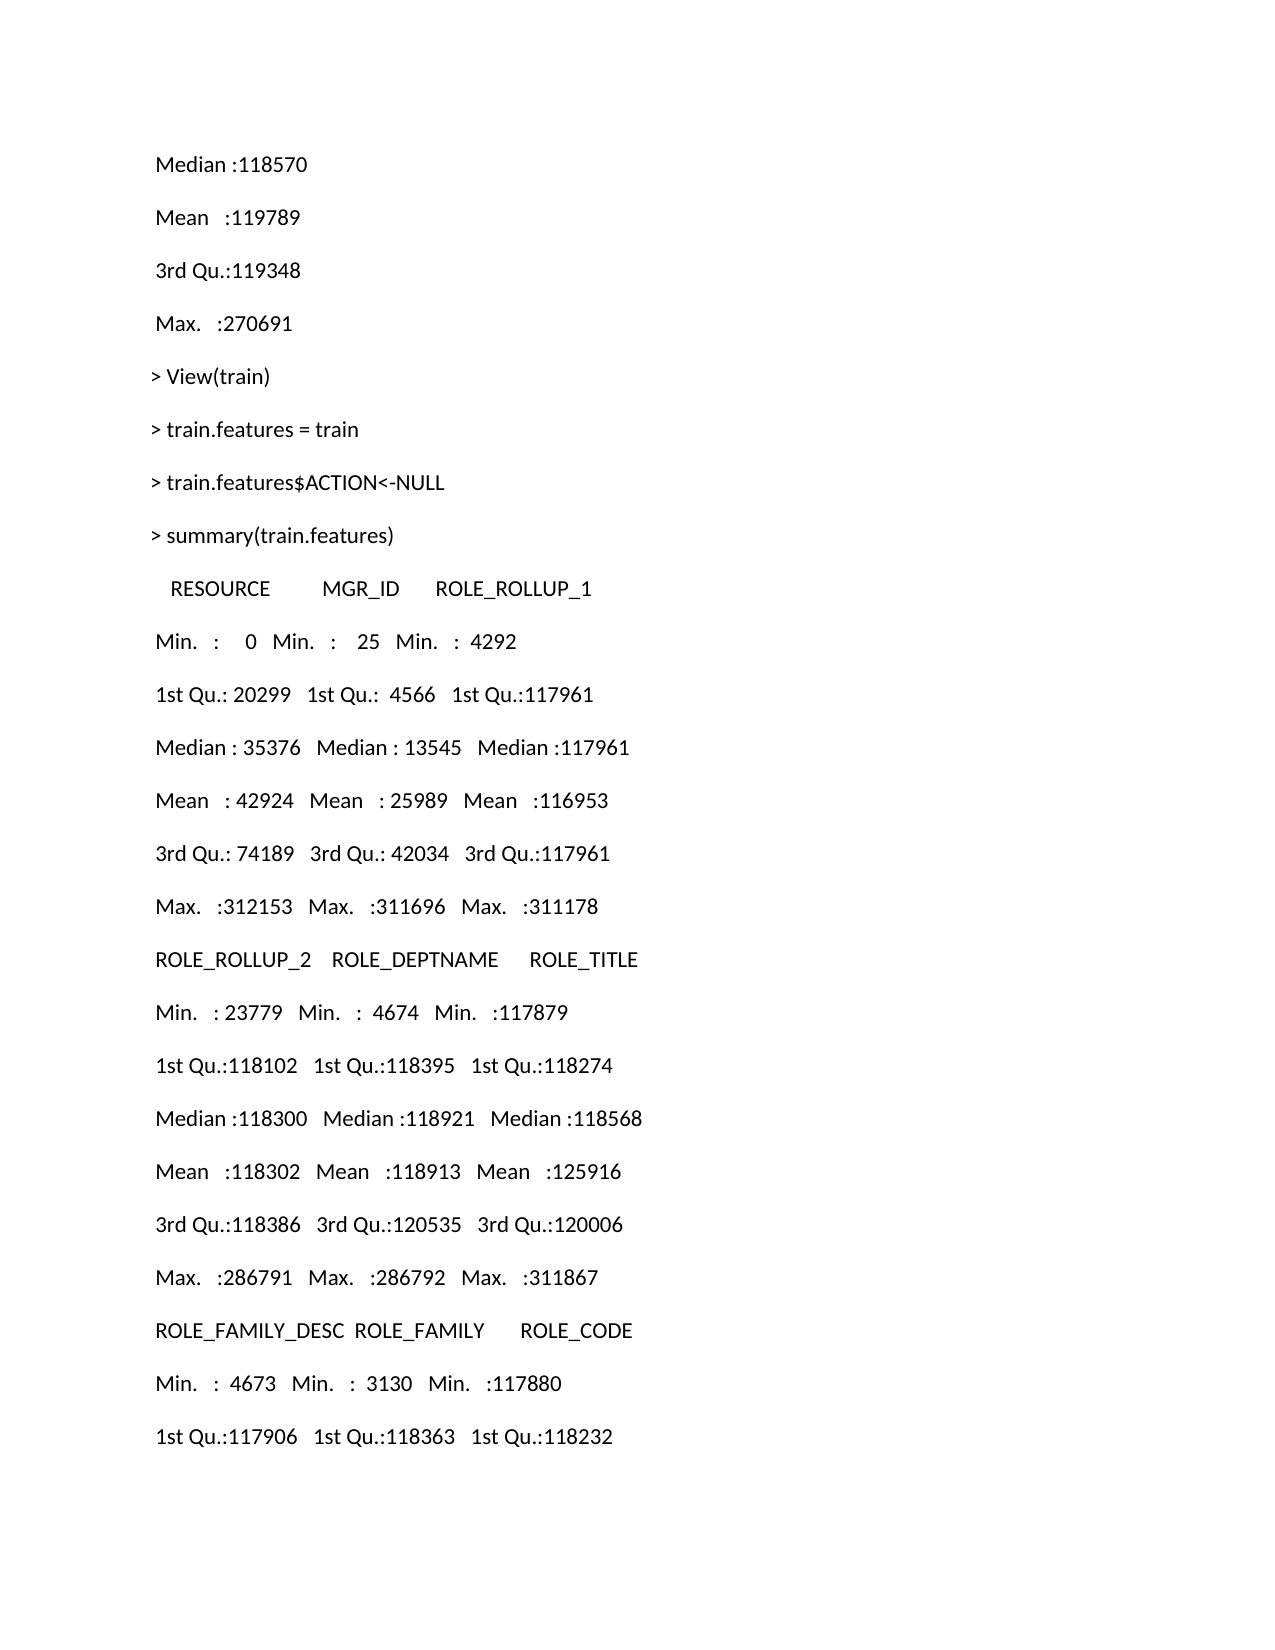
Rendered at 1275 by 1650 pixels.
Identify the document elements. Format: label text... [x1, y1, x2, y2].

text Median : 35376 Median : 13545 Median :117961 [150, 733, 1125, 761]
text > train.features = train [150, 415, 1125, 443]
text 1st Qu.:118102 1st Qu.:118395 1st Qu.:118274 [150, 1051, 1125, 1079]
text Max. :270691 [150, 309, 1125, 337]
text > View(train) [150, 362, 1125, 390]
text Mean :118302 Mean :118913 Mean :125916 [150, 1157, 1125, 1185]
text Max. :286791 Max. :286792 Max. :311867 [150, 1263, 1125, 1291]
text Max. :312153 Max. :311696 Max. :311178 [150, 892, 1125, 920]
text 3rd Qu.: 74189 3rd Qu.: 42034 3rd Qu.:117961 [150, 839, 1125, 867]
text 3rd Qu.:119348 [150, 256, 1125, 284]
text > train.features$ACTION<-NULL [150, 468, 1125, 496]
text Min. : 0 Min. : 25 Min. : 4292 [150, 627, 1125, 655]
text 3rd Qu.:118386 3rd Qu.:120535 3rd Qu.:120006 [150, 1210, 1125, 1238]
text Mean : 42924 Mean : 25989 Mean :116953 [150, 786, 1125, 814]
text Median :118570 [150, 150, 1125, 178]
text ROLE_ROLLUP_2 ROLE_DEPTNAME ROLE_TITLE [150, 945, 1125, 973]
text 1st Qu.:117906 1st Qu.:118363 1st Qu.:118232 [150, 1422, 1125, 1451]
text Mean :119789 [150, 203, 1125, 231]
text 1st Qu.: 20299 1st Qu.: 4566 1st Qu.:117961 [150, 680, 1125, 708]
text ROLE_FAMILY_DESC ROLE_FAMILY ROLE_CODE [150, 1316, 1125, 1344]
text Min. : 4673 Min. : 3130 Min. :117880 [150, 1369, 1125, 1397]
text RESOURCE MGR_ID ROLE_ROLLUP_1 [150, 574, 1125, 602]
text > summary(train.features) [150, 521, 1125, 549]
text Median :118300 Median :118921 Median :118568 [150, 1104, 1125, 1132]
text Min. : 23779 Min. : 4674 Min. :117879 [150, 998, 1125, 1026]
